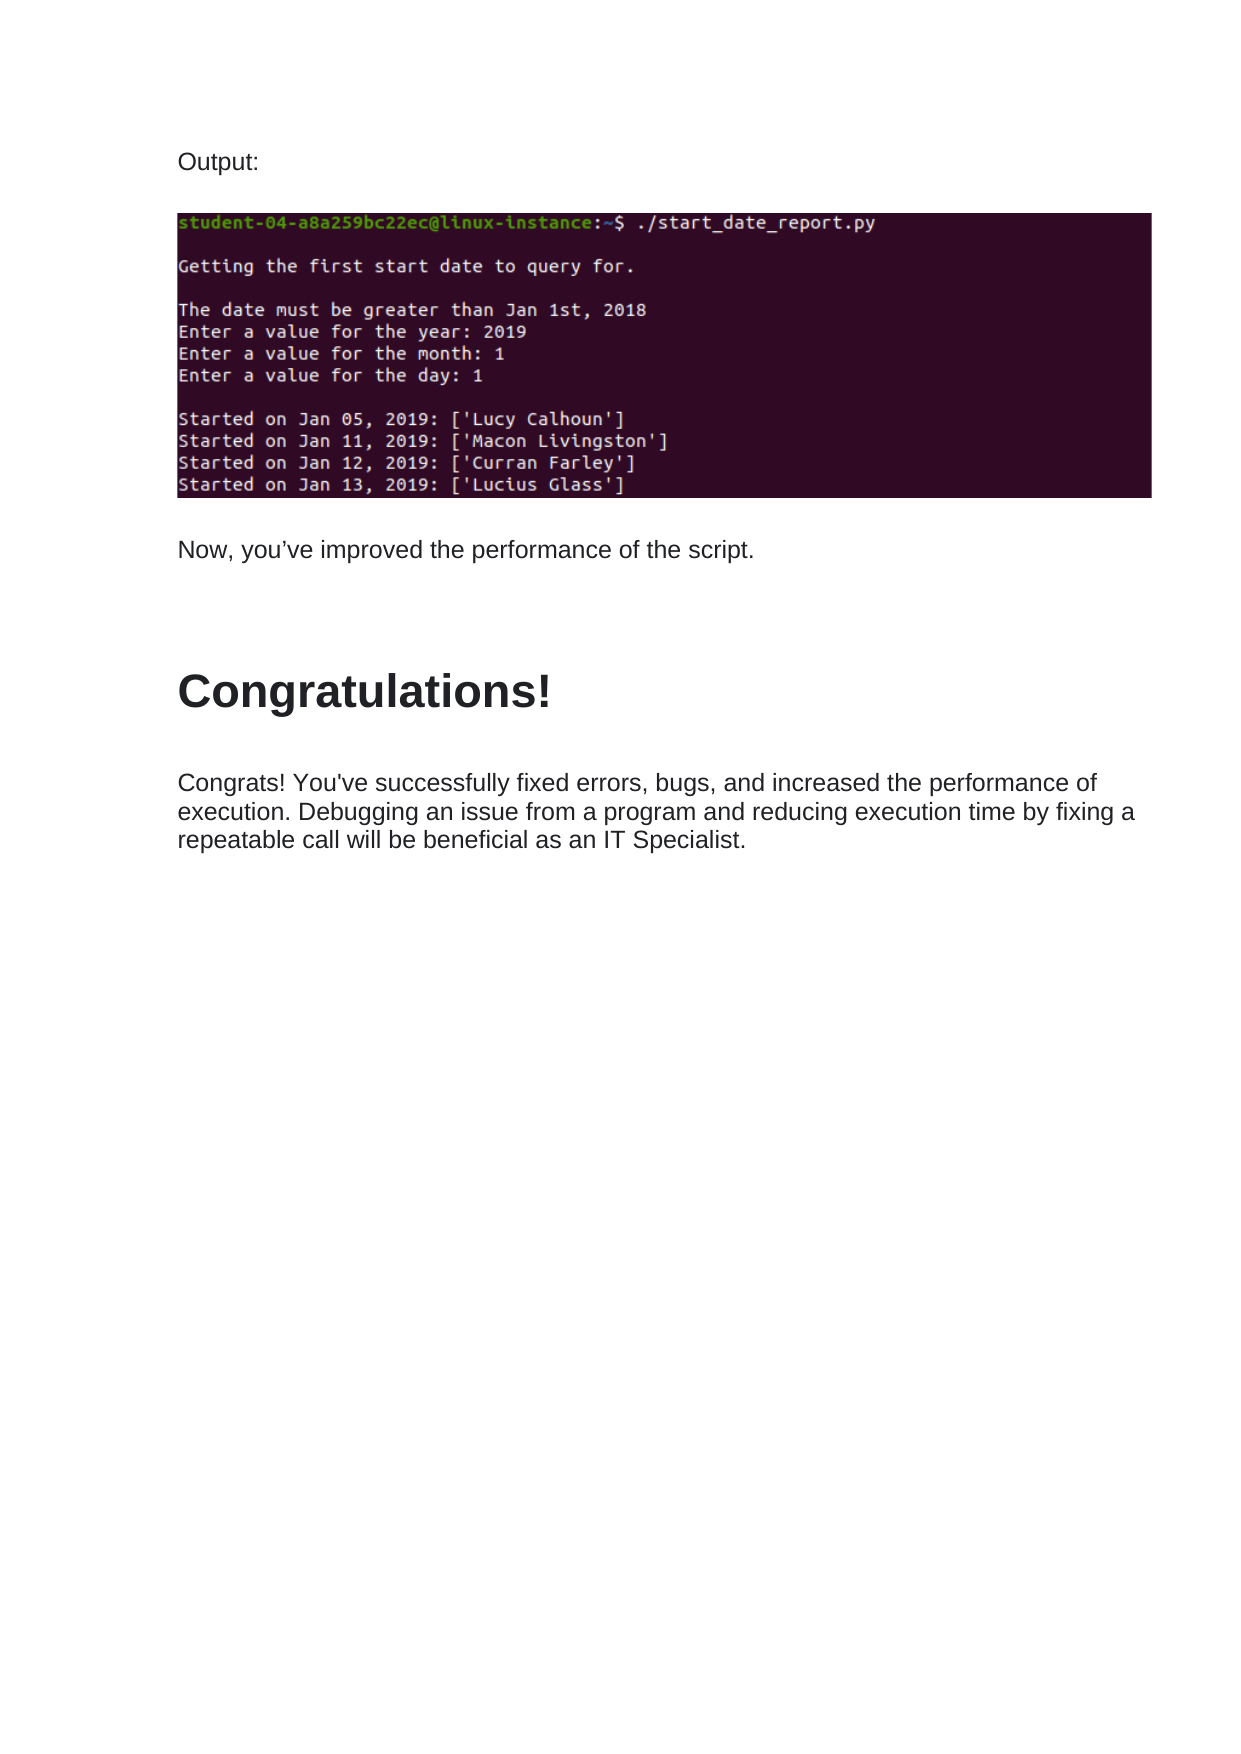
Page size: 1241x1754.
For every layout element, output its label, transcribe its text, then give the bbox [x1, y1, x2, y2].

text Congrats! You've successfully fixed errors, bugs, and increased the performance of execution. Debugging an issue from a program and reducing execution time by fixing a repeatable call will be beneficial as an IT Specialist. [177, 768, 1152, 854]
text Output: [177, 147, 1152, 176]
text Congratulations! [177, 664, 1152, 718]
picture [177, 213, 1152, 498]
text Now, you’ve improved the performance of the script. [177, 535, 1152, 564]
